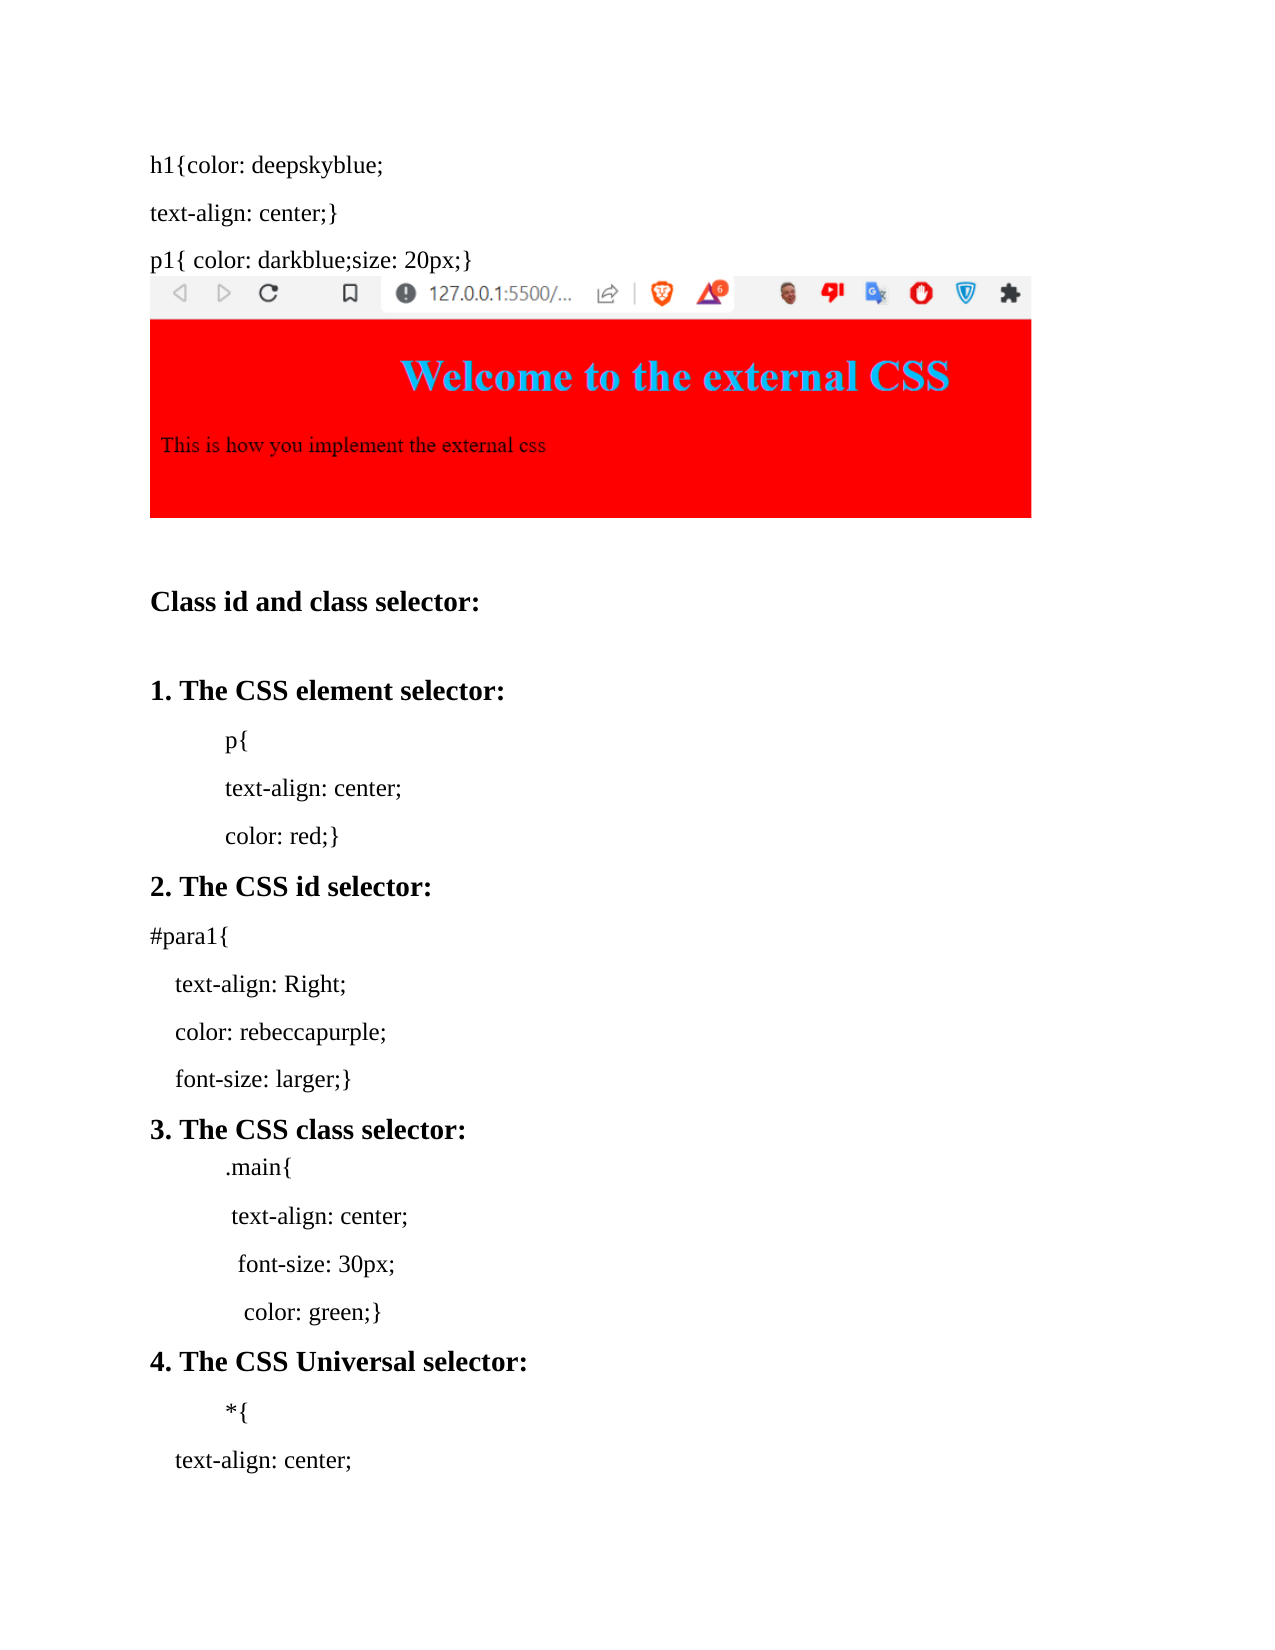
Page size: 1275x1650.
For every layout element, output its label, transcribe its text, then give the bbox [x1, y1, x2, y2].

text 3. The CSS class selector: .main{ [150, 1112, 1125, 1182]
text color: rebeccapurple; [150, 1017, 1125, 1046]
text text-align: center; [150, 773, 1125, 802]
text 2. The CSS id selector: [150, 869, 1125, 902]
text text-align: center; [150, 1201, 1125, 1230]
text font-size: larger;} [150, 1064, 1125, 1093]
text *{ [150, 1397, 1125, 1426]
text p{ [150, 726, 1125, 754]
text #para1{ [150, 921, 1125, 950]
text h1{color: deepskyblue; [150, 150, 1125, 179]
text text-align: center;} [150, 198, 1125, 226]
text text-align: Right; [150, 969, 1125, 998]
text 4. The CSS Universal selector: [150, 1344, 1125, 1378]
text color: green;} [150, 1297, 1125, 1325]
text Class id and class selector: [150, 584, 1125, 617]
text color: red;} [150, 821, 1125, 850]
text text-align: center; [150, 1445, 1125, 1474]
text 1. The CSS element selector: [150, 637, 1125, 706]
picture [150, 276, 1032, 518]
text font-size: 30px; [150, 1249, 1125, 1278]
